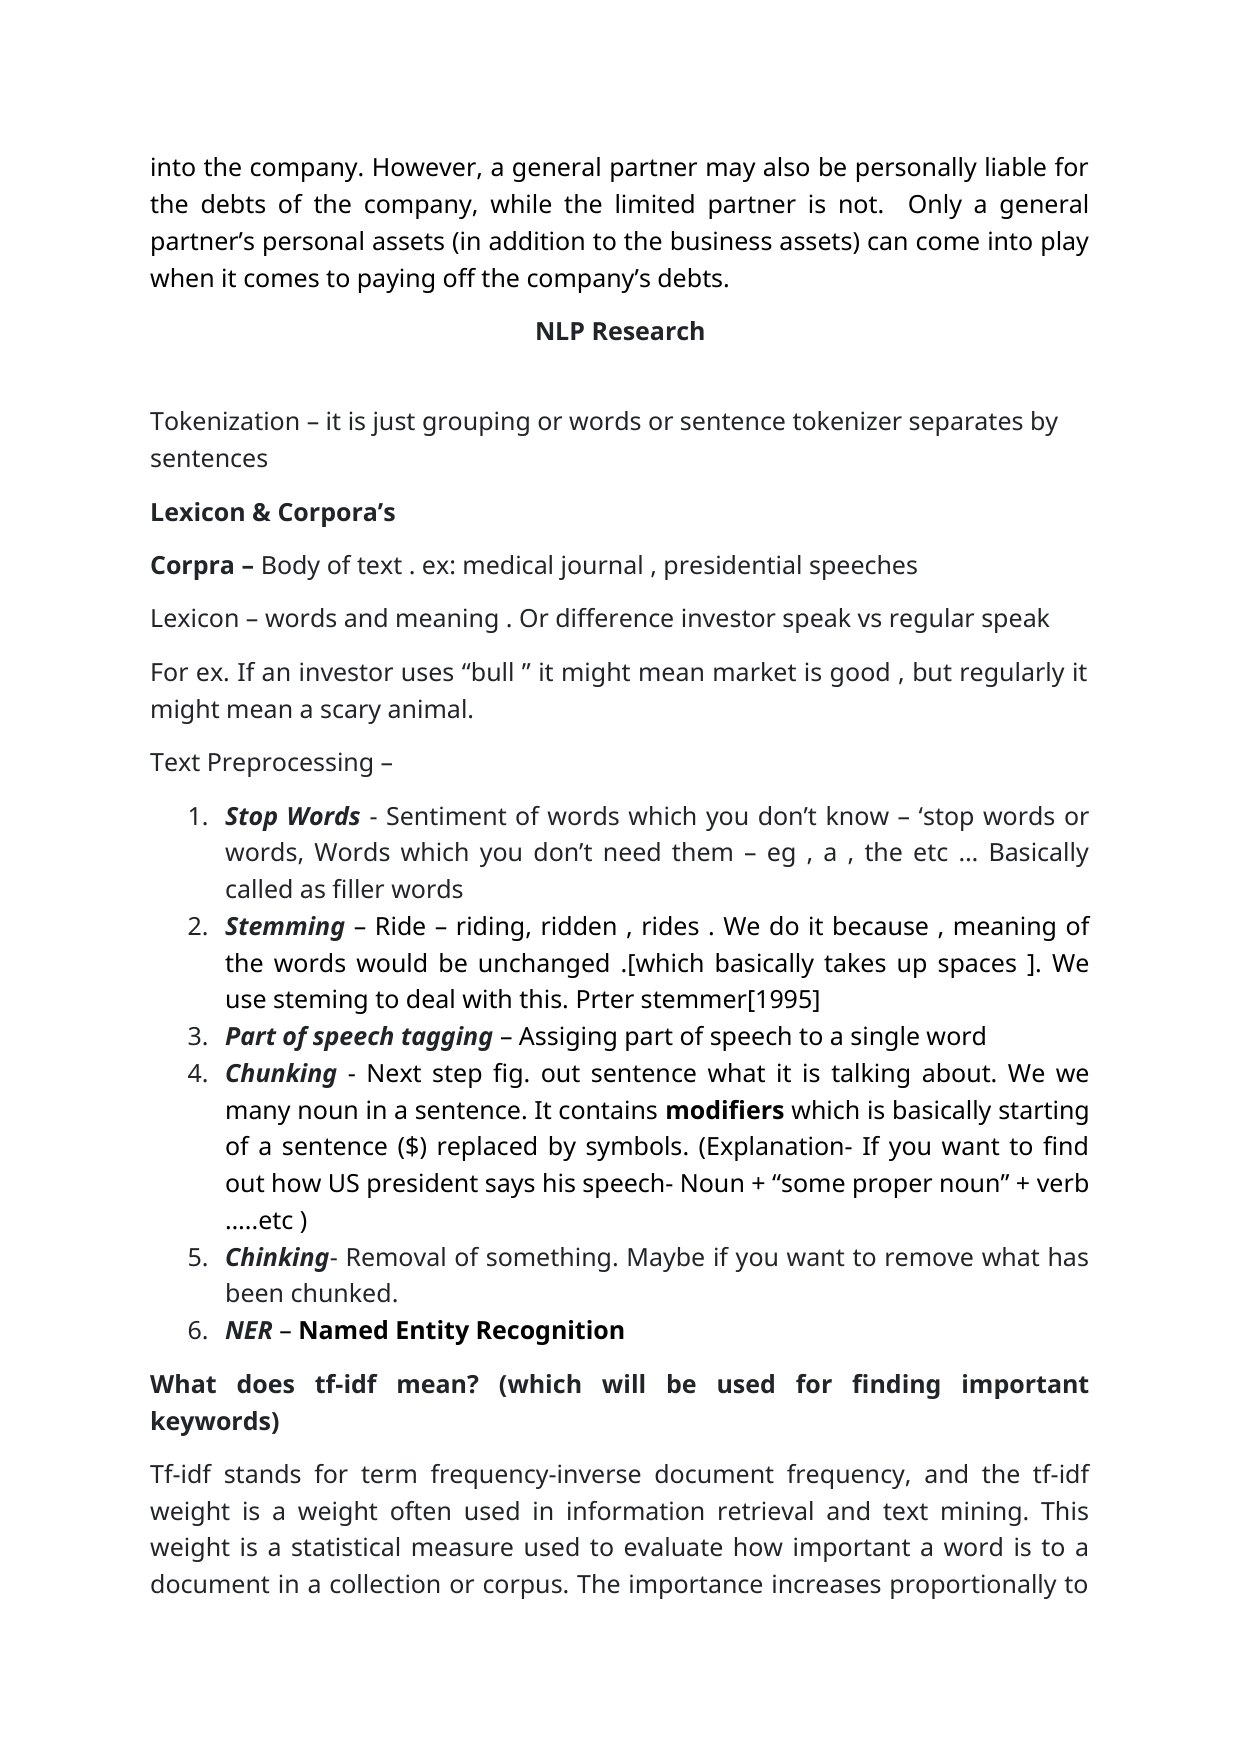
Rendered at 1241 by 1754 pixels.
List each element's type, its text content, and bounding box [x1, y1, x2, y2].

text NLP Research [150, 314, 1090, 348]
text Tokenization – it is just grouping or words or sentence tokenizer separates by sentences [150, 367, 1090, 475]
text Corpra – Body of text . ex: medical journal , presidential speeches [150, 548, 1090, 582]
list NER – Named Entity Recognition [187, 1313, 1090, 1347]
text Lexicon & Corpora’s [150, 494, 1090, 528]
list Part of speech tagging – Assiging part of speech to a single word [187, 1019, 1090, 1053]
text Lexicon – words and meaning . Or difference investor speak vs regular speak [150, 601, 1090, 635]
text For ex. If an investor uses “bull ” it might mean market is good , but regularly it might mean a scary animal. [150, 654, 1090, 725]
list Stemming – Ride – riding, ridden , rides . We do it because , meaning of the words would be unchanged .[which basically takes up spaces ]. We use steming to deal with this. Prter stemmer[1995] [187, 908, 1090, 1016]
list Chinking- Removal of something. Maybe if you want to remove what has been chunked. [187, 1239, 1090, 1310]
list Chunking - Next step fig. out sentence what it is talking about. We we many noun in a sentence. It contains modifiers which is basically starting of a sentence ($) replaced by symbols. (Explanation- If you want to find out how US president says his speech- Noun + “some proper noun” + verb …..etc ) [187, 1056, 1090, 1237]
text What does tf-idf mean? (which will be used for finding important keywords) [150, 1366, 1090, 1437]
text Text Preprocessing – [150, 745, 1090, 779]
list Stop Words - Sentiment of words which you don’t know – ‘stop words or words, Words which you don’t need them – eg , a , the etc … Basically called as filler words [187, 798, 1090, 906]
